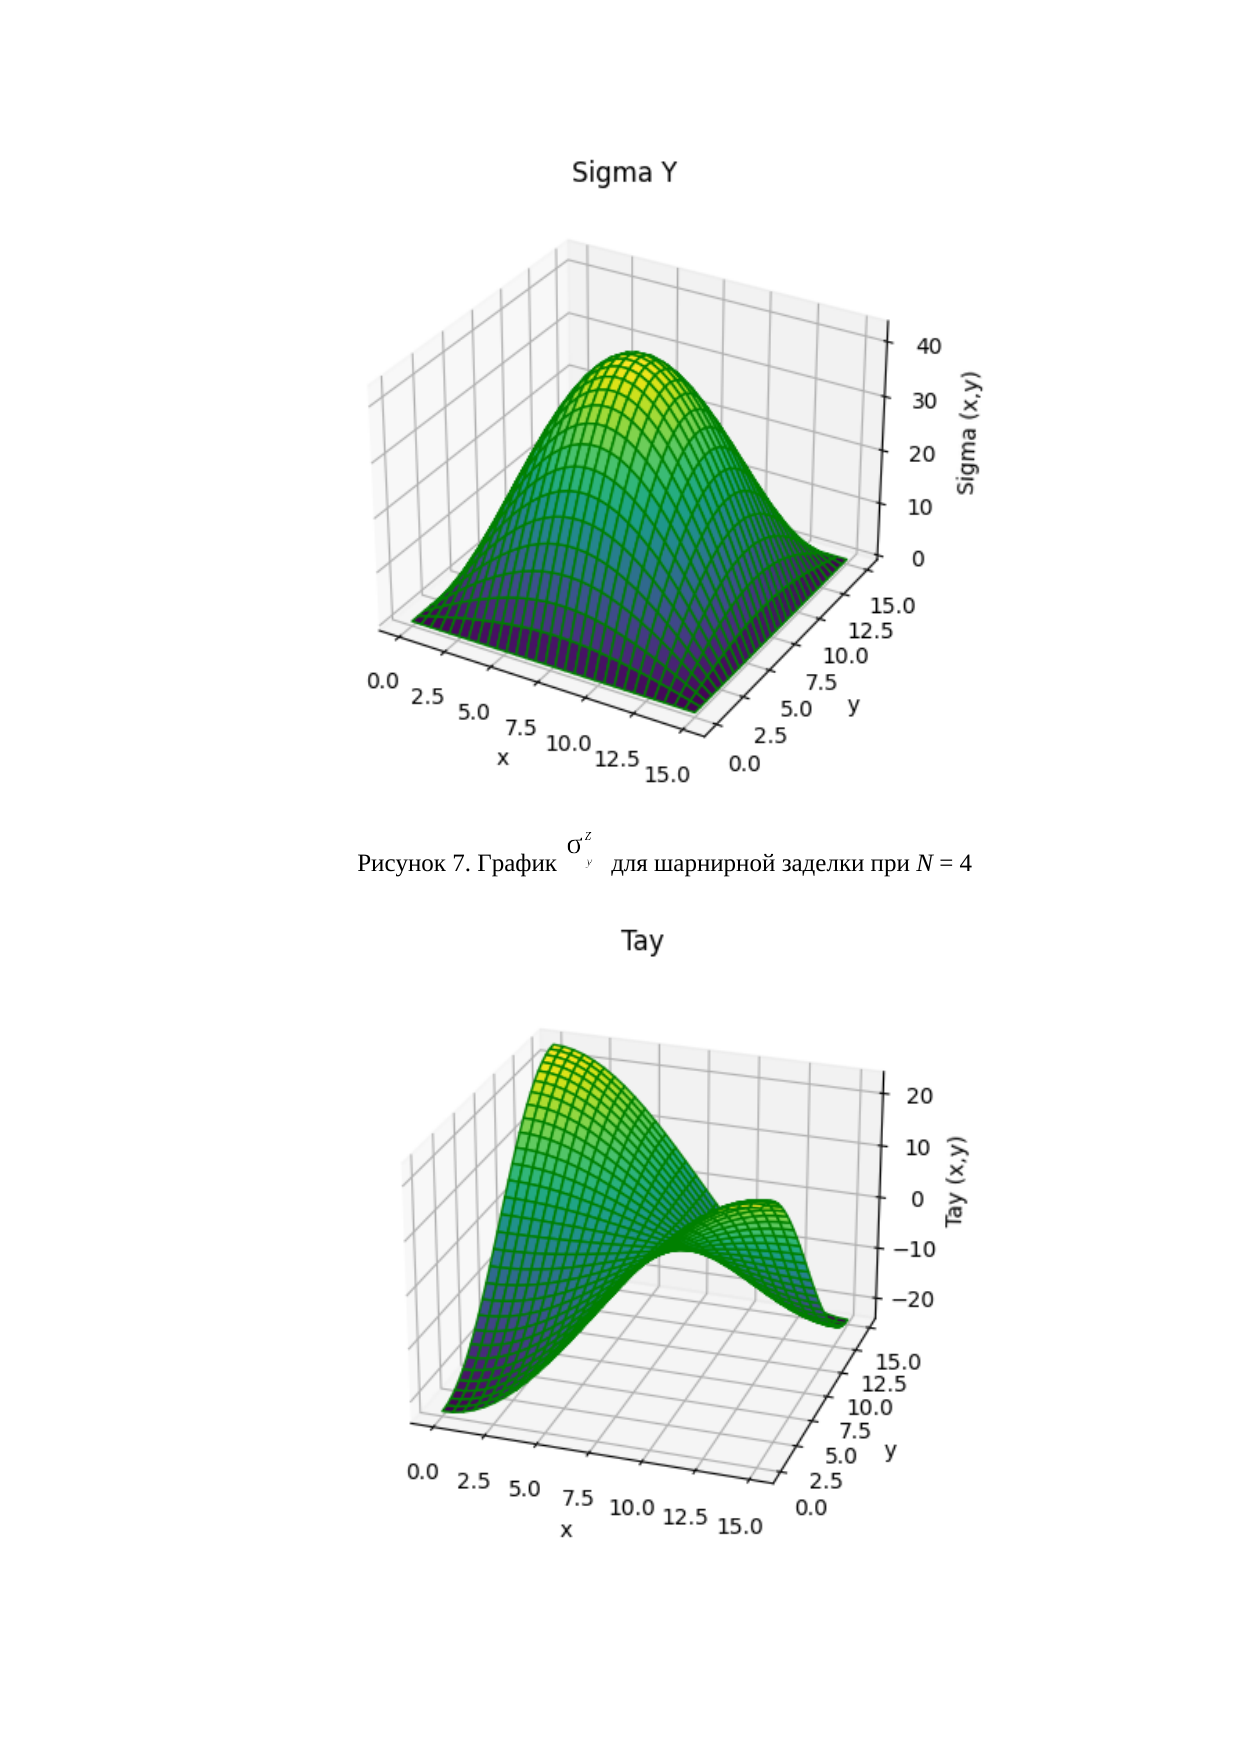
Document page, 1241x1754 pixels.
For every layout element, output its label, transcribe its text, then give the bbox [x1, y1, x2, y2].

text Рисунок 7. График для шарнирной заделки при N = 4 [177, 822, 1152, 877]
picture [316, 891, 1013, 1578]
picture [284, 118, 1045, 809]
